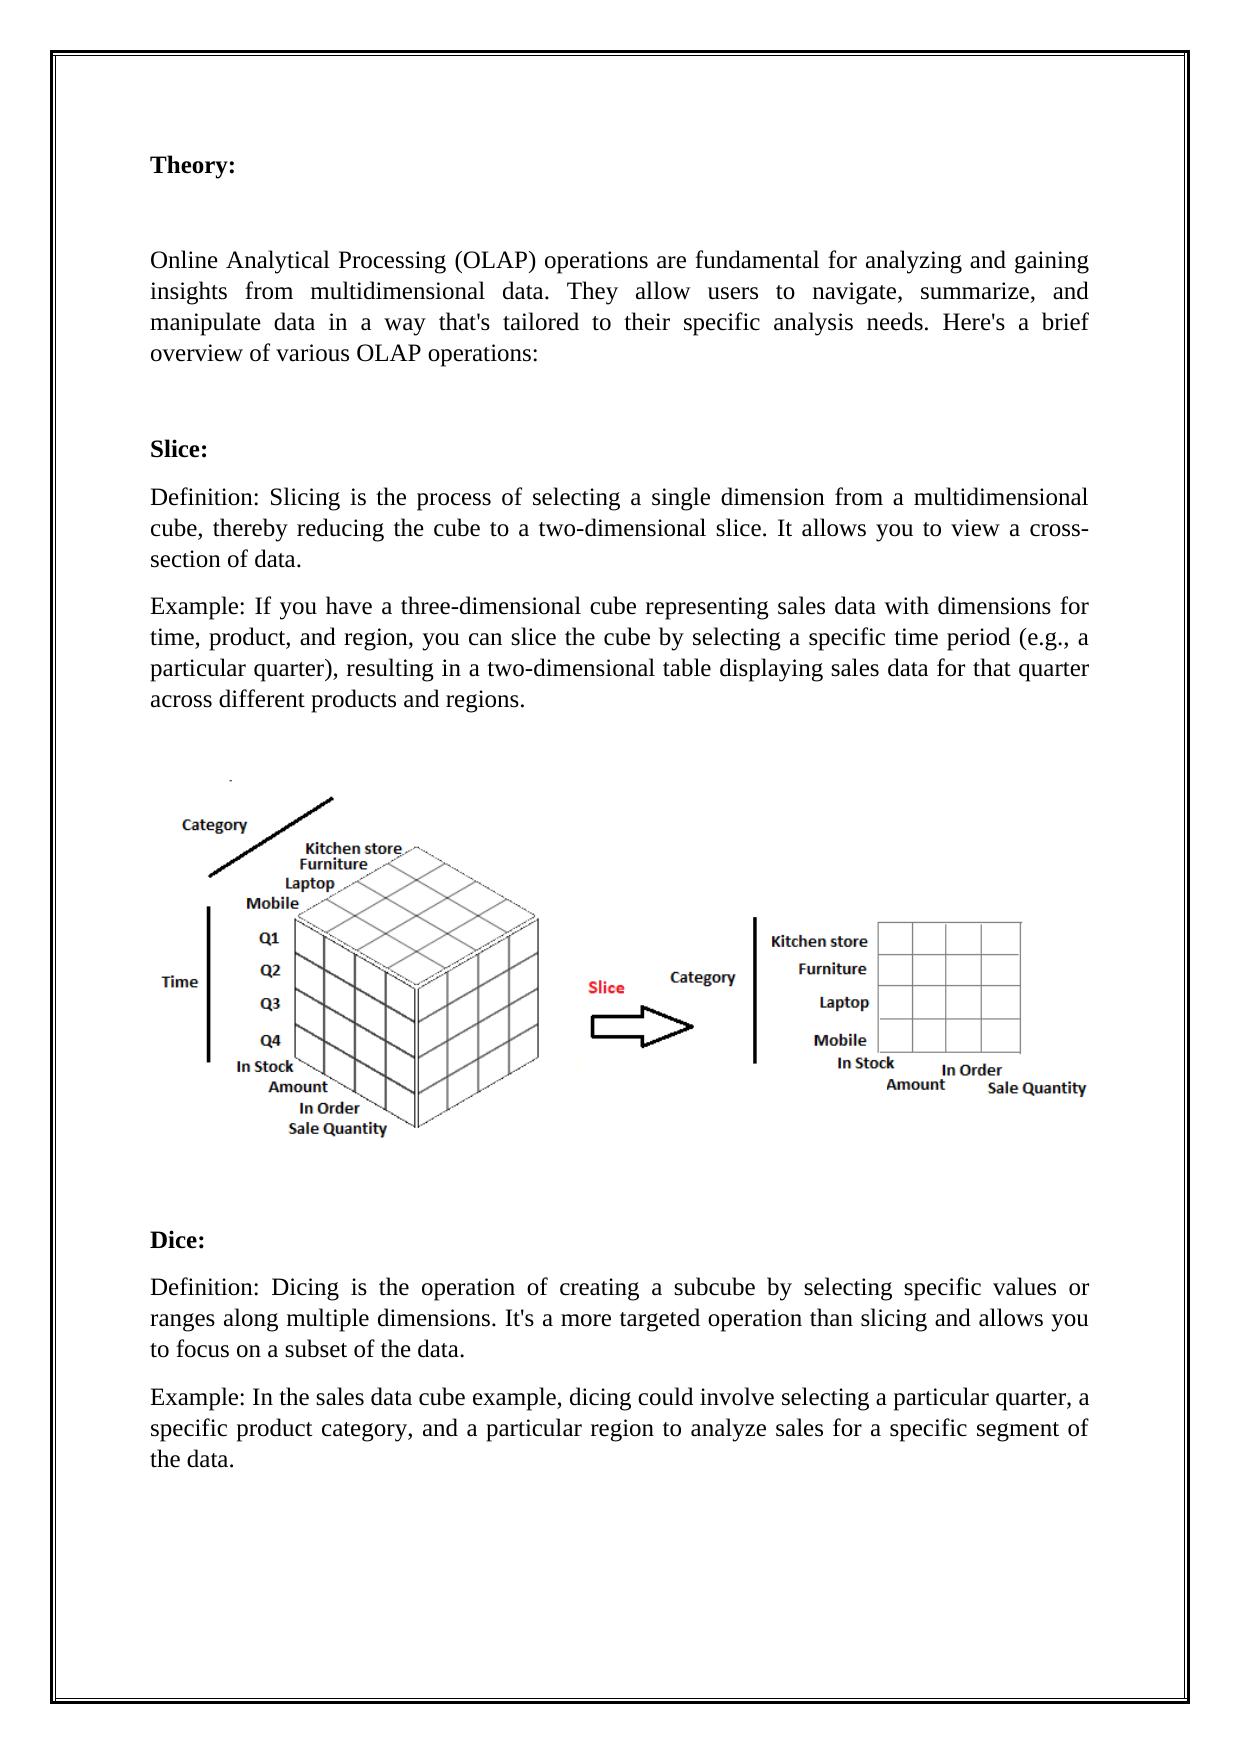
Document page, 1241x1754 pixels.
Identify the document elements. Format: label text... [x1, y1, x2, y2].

text Example: If you have a three-dimensional cube representing sales data with dimensions for time, product, and region, you can slice the cube by selecting a specific time period (e.g., a particular quarter), resulting in a two-dimensional table displaying sales data for that quarter across different products and regions. [150, 591, 1090, 713]
text Online Analytical Processing (OLAP) operations are fundamental for analyzing and gaining insights from multidimensional data. They allow users to navigate, summarize, and manipulate data in a way that's tailored to their specific analysis needs. Here's a brief overview of various OLAP operations: [150, 245, 1090, 367]
picture [150, 780, 1091, 1159]
text Theory: [150, 150, 1090, 179]
text Definition: Slicing is the process of selecting a single dimension from a multidimensional cube, thereby reducing the cube to a two-dimensional slice. It allows you to view a cross-section of data. [150, 482, 1090, 572]
text Definition: Dicing is the operation of creating a subcube by selecting specific values or ranges along multiple dimensions. It's a more targeted operation than slicing and allows you to focus on a subset of the data. [150, 1272, 1090, 1363]
text Slice: [150, 434, 1090, 463]
text Dice: [150, 1225, 1090, 1253]
text Example: In the sales data cube example, dicing could involve selecting a particular quarter, a specific product category, and a particular region to analyze sales for a specific segment of the data. [150, 1382, 1090, 1473]
